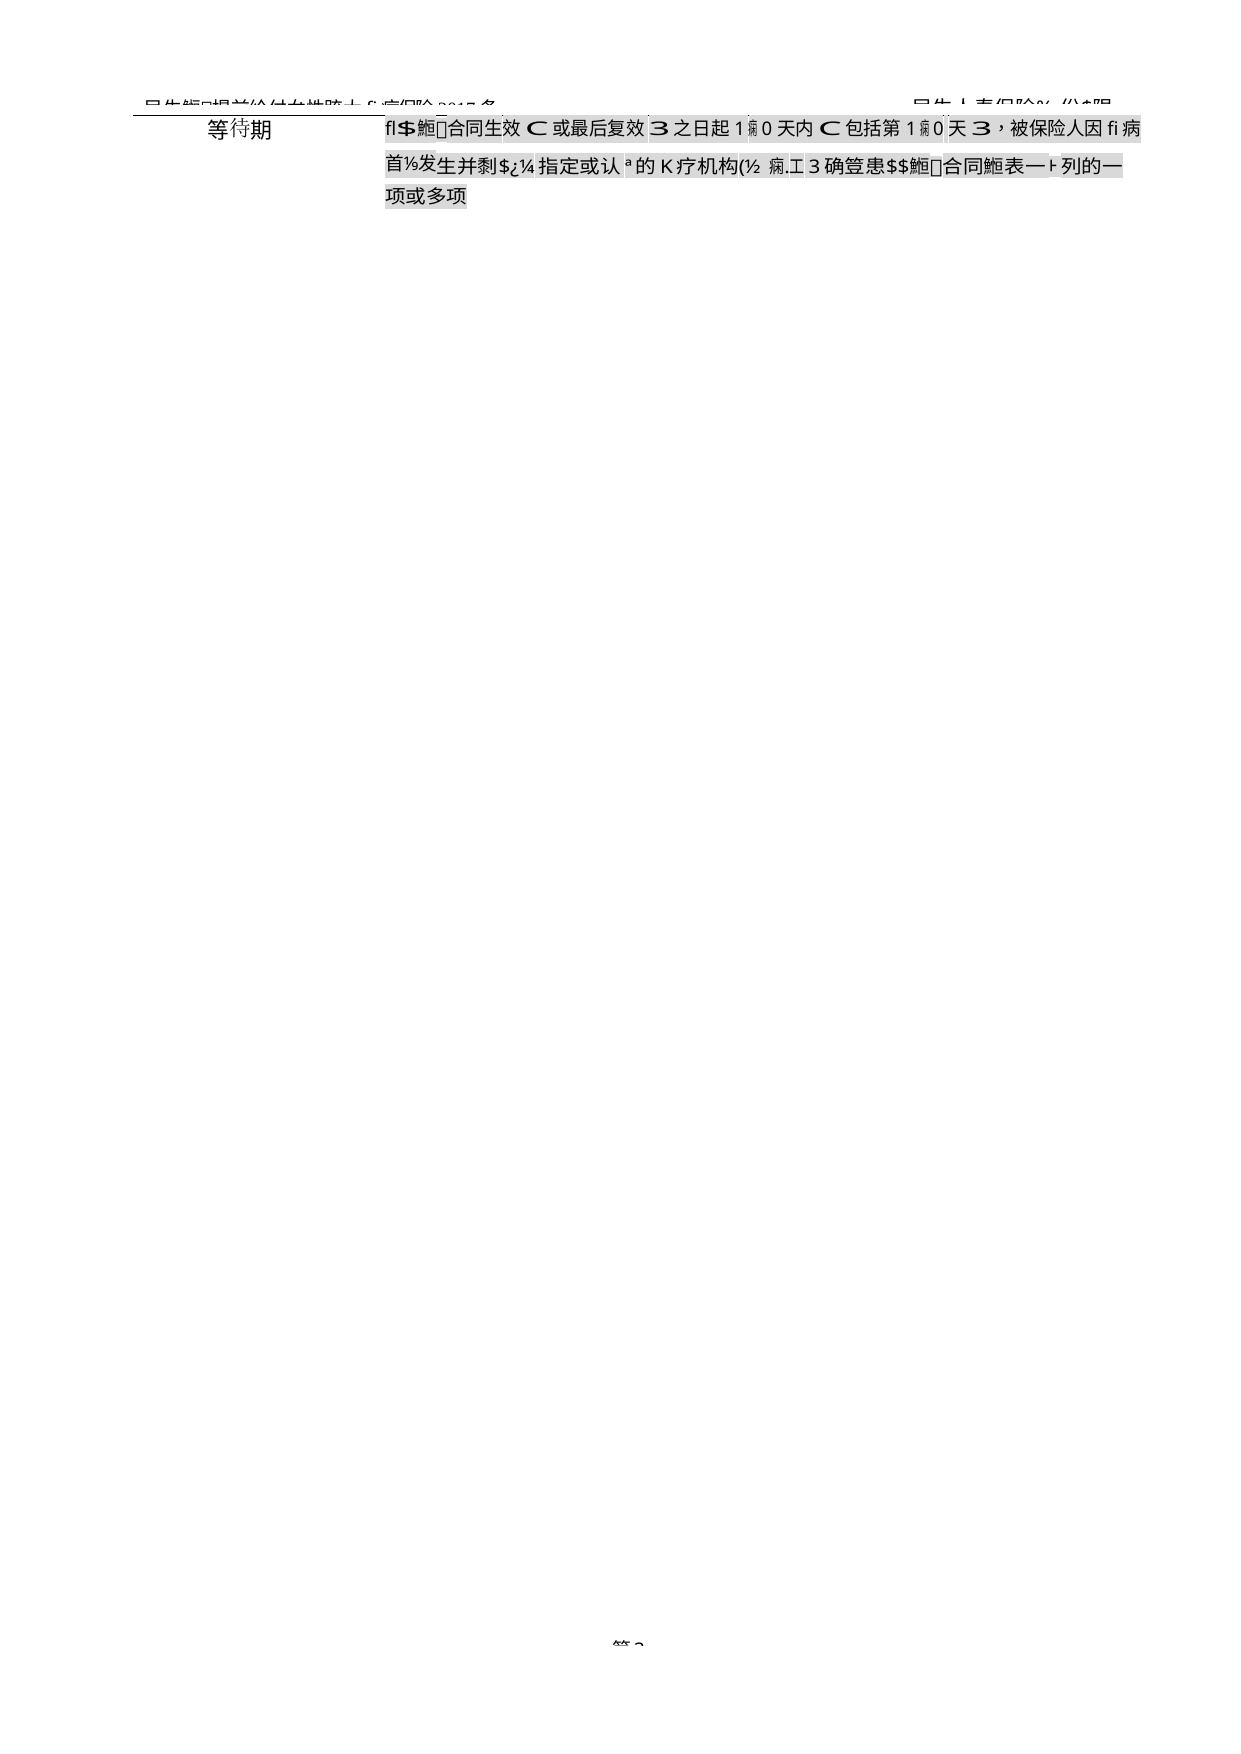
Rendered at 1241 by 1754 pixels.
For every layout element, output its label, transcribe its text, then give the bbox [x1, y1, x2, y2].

picture [229, 117, 250, 138]
text 等期 fl$䱴࣐合同生效C或最后复效3之日起 1痫0 天内C包括第 1痫0 天3，被保险人因fi病首⅑发生并㓿$¿¼指定或认ª的K疗机构(½ 痫.工3确䇺患$$䱴࣐合同䱴表一ᡰ列的一项或多项 [207, 114, 1143, 209]
